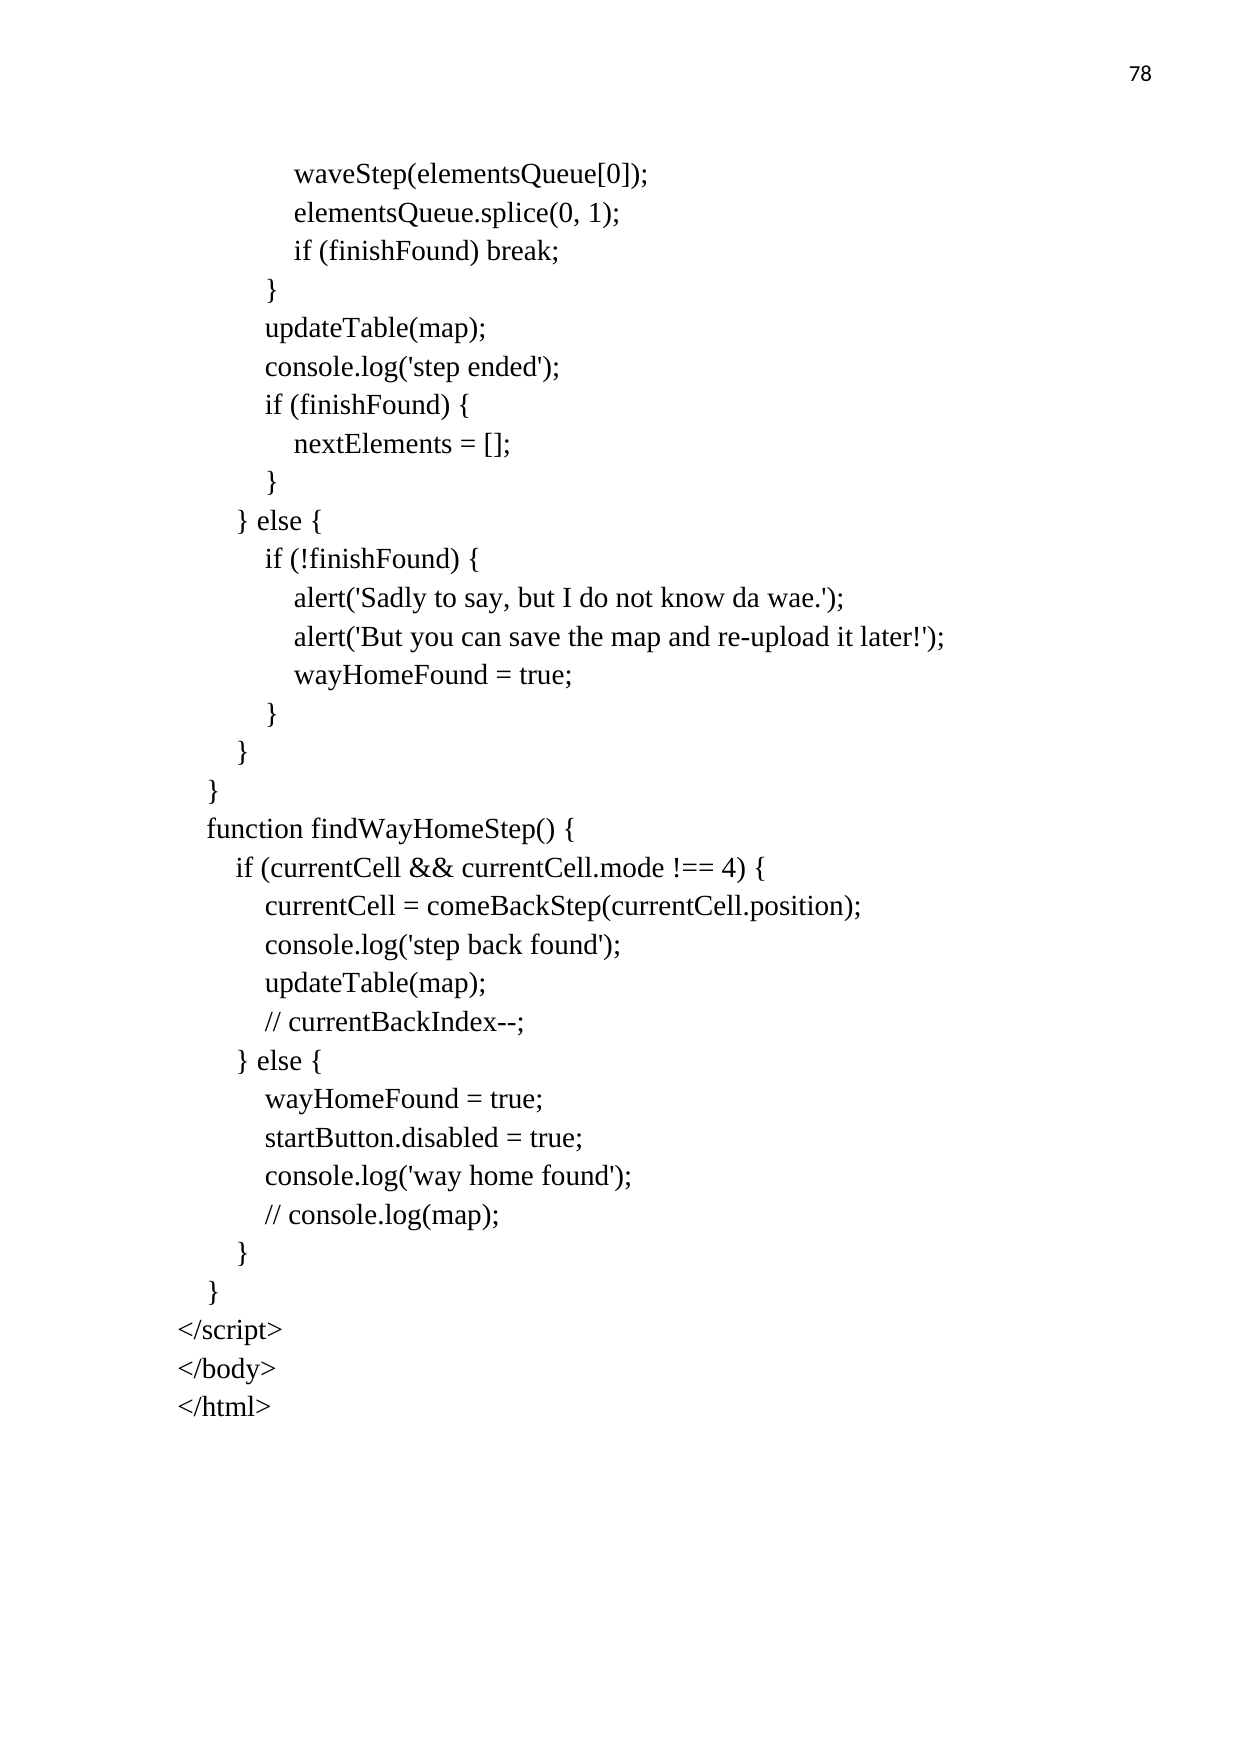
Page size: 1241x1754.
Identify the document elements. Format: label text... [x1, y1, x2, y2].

text } [177, 1235, 1152, 1269]
text updateTable(map); [177, 310, 1152, 344]
text if (currentCell && currentCell.mode !== 4) { [177, 850, 1152, 883]
text updateTable(map); [177, 966, 1152, 999]
text currentCell = comeBackStep(currentCell.position); [177, 888, 1152, 922]
text } [177, 773, 1152, 806]
text waveStep(elementsQueue[0]); [177, 156, 1152, 190]
text if (!finishFound) { [177, 542, 1152, 575]
text } [177, 464, 1152, 498]
text if (finishFound) { [177, 387, 1152, 421]
text startButton.disabled = true; [177, 1120, 1152, 1153]
text nextElements = []; [177, 426, 1152, 459]
text alert('Sadly to say, but I do not know da wae.'); [177, 580, 1152, 614]
text } [177, 734, 1152, 768]
text </body> [177, 1351, 1152, 1384]
text // console.log(map); [177, 1197, 1152, 1230]
text </html> [177, 1389, 1152, 1423]
text } [177, 272, 1152, 305]
text alert('But you can save the map and re-upload it later!'); [177, 619, 1152, 652]
text } [177, 696, 1152, 729]
text console.log('step ended'); [177, 349, 1152, 382]
text function findWayHomeStep() { [177, 811, 1152, 845]
text elementsQueue.splice(0, 1); [177, 195, 1152, 228]
text if (finishFound) break; [177, 233, 1152, 267]
text } else { [177, 1043, 1152, 1076]
text } [177, 1274, 1152, 1307]
text } else { [177, 503, 1152, 537]
text console.log('step back found'); [177, 927, 1152, 961]
text // currentBackIndex--; [177, 1004, 1152, 1038]
text wayHomeFound = true; [177, 657, 1152, 691]
text wayHomeFound = true; [177, 1081, 1152, 1115]
text </script> [177, 1312, 1152, 1346]
text console.log('way home found'); [177, 1158, 1152, 1192]
